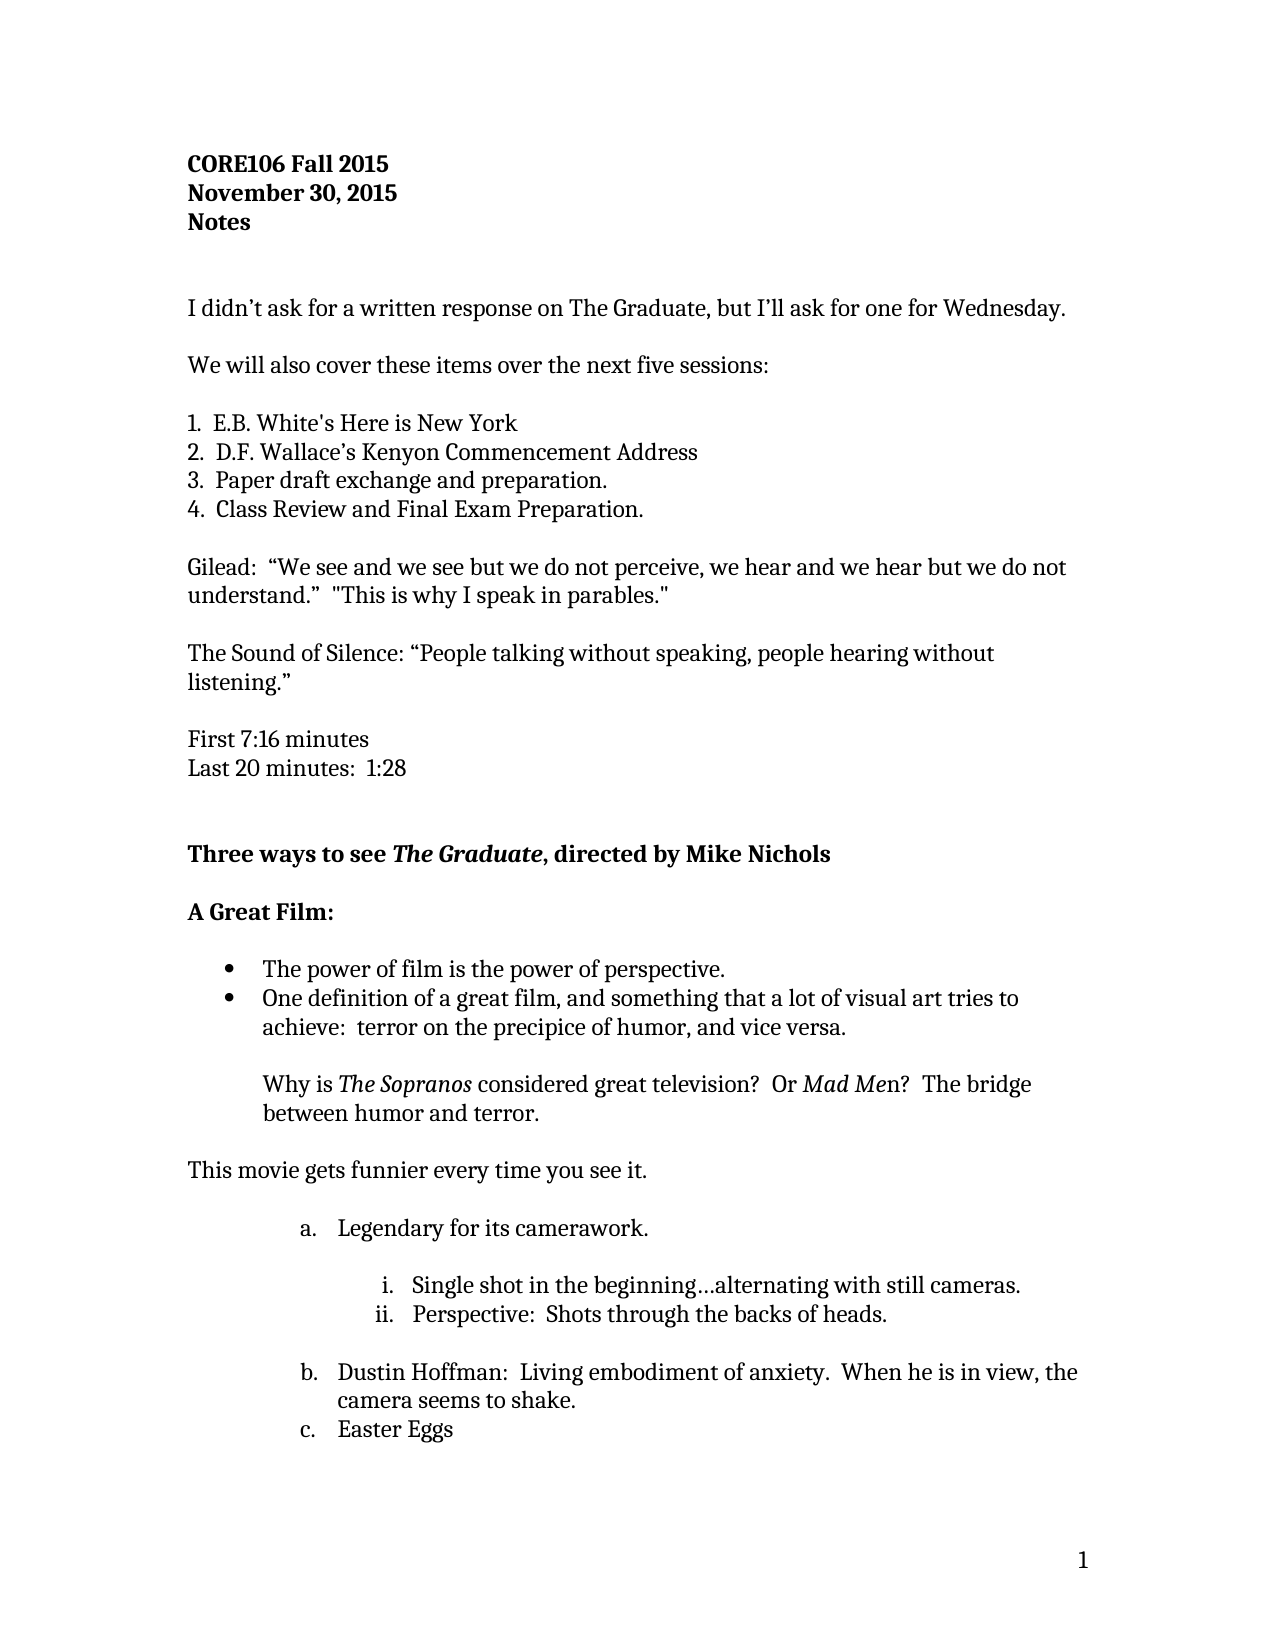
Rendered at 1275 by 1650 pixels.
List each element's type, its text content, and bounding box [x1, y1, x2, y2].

list Single shot in the beginning…alternating with still cameras. [394, 1271, 1087, 1300]
list One definition of a great film, and something that a lot of visual art tries to achieve: terror on the precipice of humor, and vice versa. Why is The Sopranos considered great television? Or Mad Men? The bridge between humor and terror. [225, 984, 1087, 1127]
text A Great Film: [187, 897, 1087, 926]
list Legendary for its camerawork. [300, 1214, 1087, 1271]
text Gilead: “We see and we see but we do not perceive, we hear and we hear but we do not understand.” "This is why I speak in parables." [187, 552, 1087, 610]
text Last 20 minutes: 1:28 [187, 754, 1087, 782]
text This movie gets funnier every time you see it. [187, 1156, 1087, 1185]
text 1. E.B. White's Here is New York [187, 409, 1087, 437]
list Dustin Hoffman: Living embodiment of anxiety. When he is in view, the camera seems to shake. [300, 1357, 1087, 1415]
list Easter Eggs [300, 1415, 1087, 1472]
text Three ways to see The Graduate, directed by Mike Nichols [187, 840, 1087, 869]
text 3. Paper draft exchange and preparation. [187, 466, 1087, 495]
text November 30, 2015 [187, 179, 1087, 207]
text We will also cover these items over the next five sessions: [187, 351, 1087, 380]
text First 7:16 minutes [187, 725, 1087, 754]
text The Sound of Silence: “People talking without speaking, people hearing without listening.” [187, 639, 1087, 696]
text I didn’t ask for a written response on The Graduate, but I’ll ask for one for Wednesday. [187, 294, 1087, 322]
text Notes [187, 207, 1087, 236]
list Perspective: Shots through the backs of heads. [394, 1300, 1087, 1357]
text CORE106 Fall 2015 [187, 150, 1087, 179]
list The power of film is the power of perspective. [225, 955, 1087, 984]
text 4. Class Review and Final Exam Preparation. [187, 495, 1087, 524]
text 2. D.F. Wallace’s Kenyon Commencement Address [187, 437, 1087, 466]
